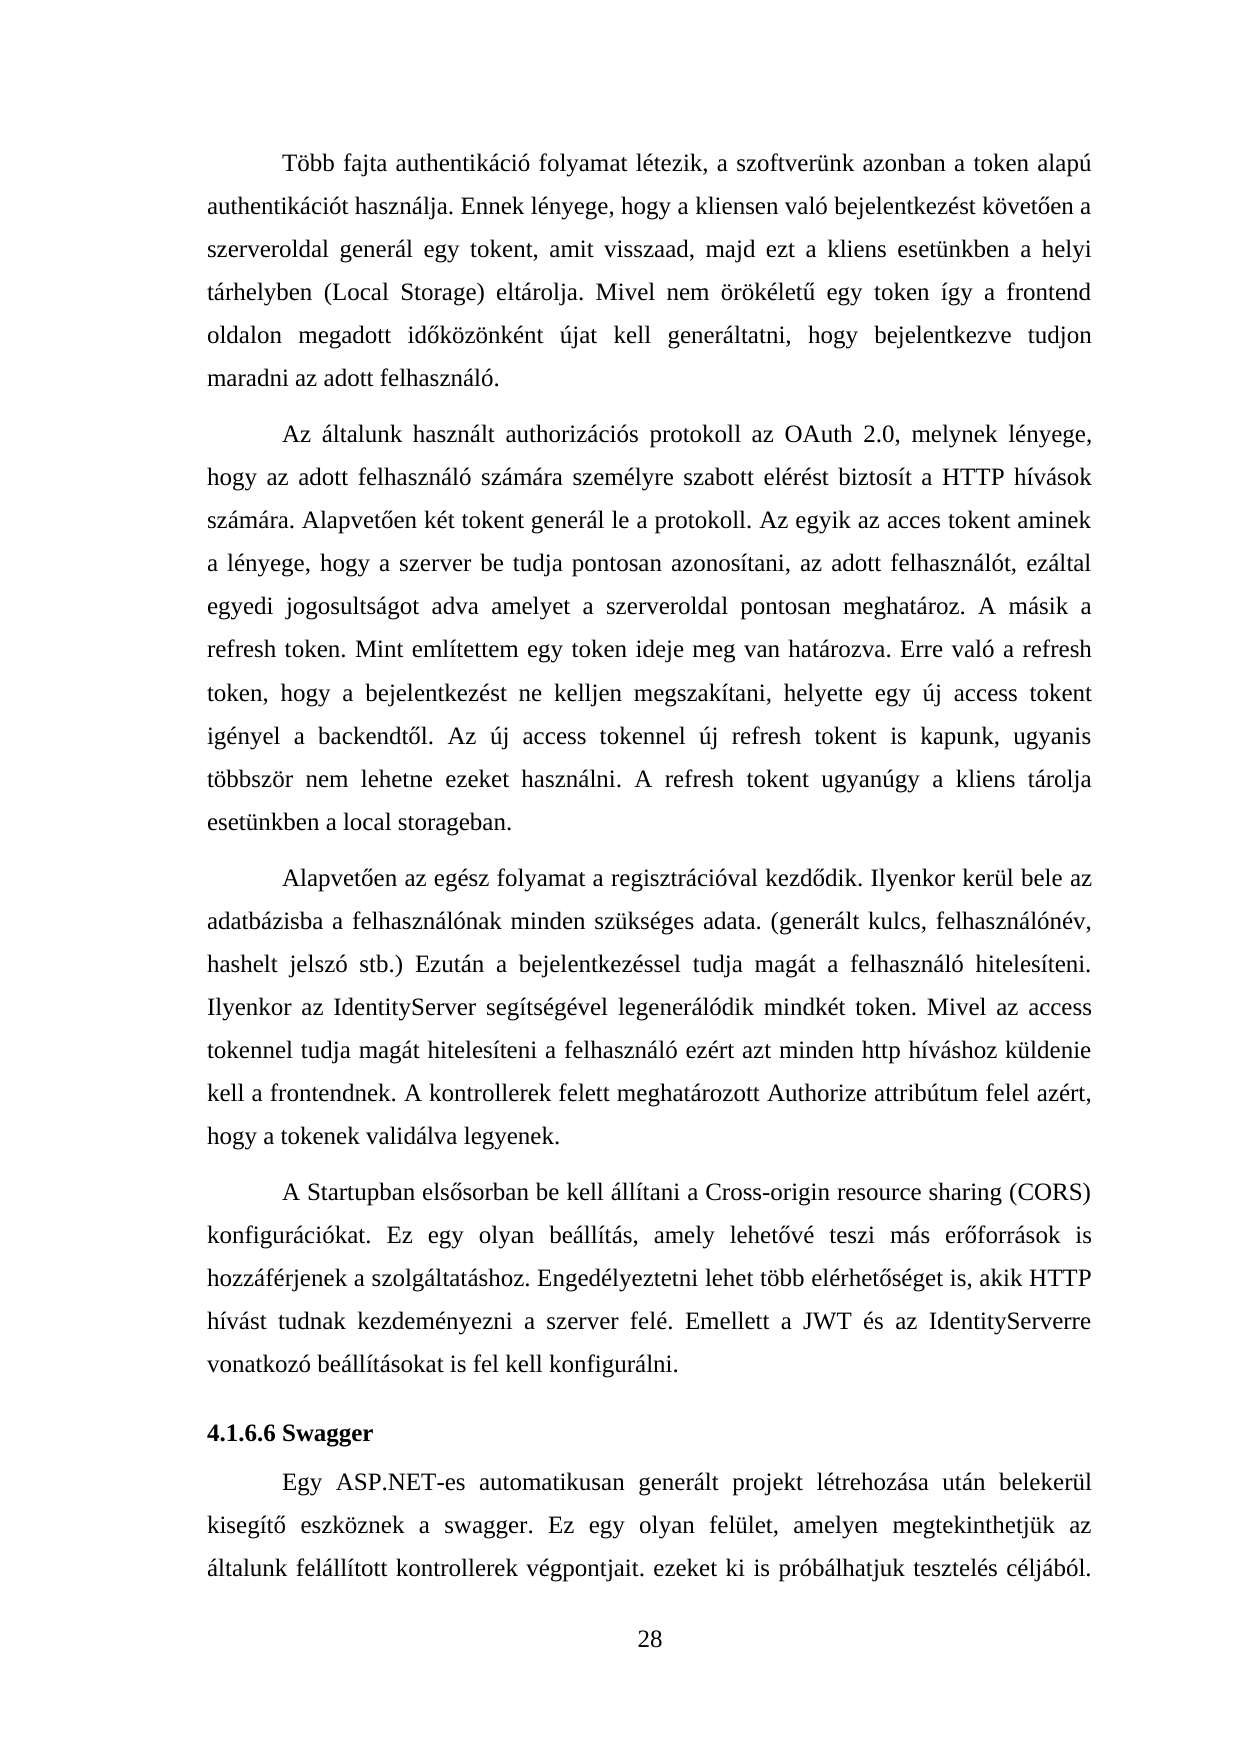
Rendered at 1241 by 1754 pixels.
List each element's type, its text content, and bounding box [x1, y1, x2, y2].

text Alapvetően az egész folyamat a regisztrációval kezdődik. Ilyenkor kerül bele az adatbázisba a felhasználónak minden szükséges adata. (generált kulcs, felhasználónév, hashelt jelszó stb.) Ezután a bejelentkezéssel tudja magát a felhasználó hitelesíteni. Ilyenkor az IdentityServer segítségével legenerálódik mindkét token. Mivel az access tokennel tudja magát hitelesíteni a felhasználó ezért azt minden http híváshoz küldenie kell a frontendnek. A kontrollerek felett meghatározott Authorize attribútum felel azért, hogy a tokenek validálva legyenek. [207, 863, 1092, 1150]
subtitle Swagger [207, 1418, 1092, 1446]
text Több fajta authentikáció folyamat létezik, a szoftverünk azonban a token alapú authentikációt használja. Ennek lényege, hogy a kliensen való bejelentkezést követően a szerveroldal generál egy tokent, amit visszaad, majd ezt a kliens esetünkben a helyi tárhelyben (Local Storage) eltárolja. Mivel nem örökéletű egy token így a frontend oldalon megadott időközönként újat kell generáltatni, hogy bejelentkezve tudjon maradni az adott felhasználó. [207, 148, 1092, 392]
text Az általunk használt authorizációs protokoll az OAuth 2.0, melynek lényege, hogy az adott felhasználó számára személyre szabott elérést biztosít a HTTP hívások számára. Alapvetően két tokent generál le a protokoll. Az egyik az acces tokent aminek a lényege, hogy a szerver be tudja pontosan azonosítani, az adott felhasználót, ezáltal egyedi jogosultságot adva amelyet a szerveroldal pontosan meghatároz. A másik a refresh token. Mint említettem egy token ideje meg van határozva. Erre való a refresh token, hogy a bejelentkezést ne kelljen megszakítani, helyette egy új access tokent igényel a backendtől. Az új access tokennel új refresh tokent is kapunk, ugyanis többször nem lehetne ezeket használni. A refresh tokent ugyanúgy a kliens tárolja esetünkben a local storageban. [207, 419, 1092, 836]
text A Startupban elsősorban be kell állítani a Cross-origin resource sharing (CORS) konfigurációkat. Ez egy olyan beállítás, amely lehetővé teszi más erőforrások is hozzáférjenek a szolgáltatáshoz. Engedélyeztetni lehet több elérhetőséget is, akik HTTP hívást tudnak kezdeményezni a szerver felé. Emellett a JWT és az IdentityServerre vonatkozó beállításokat is fel kell konfigurálni. [207, 1177, 1092, 1378]
